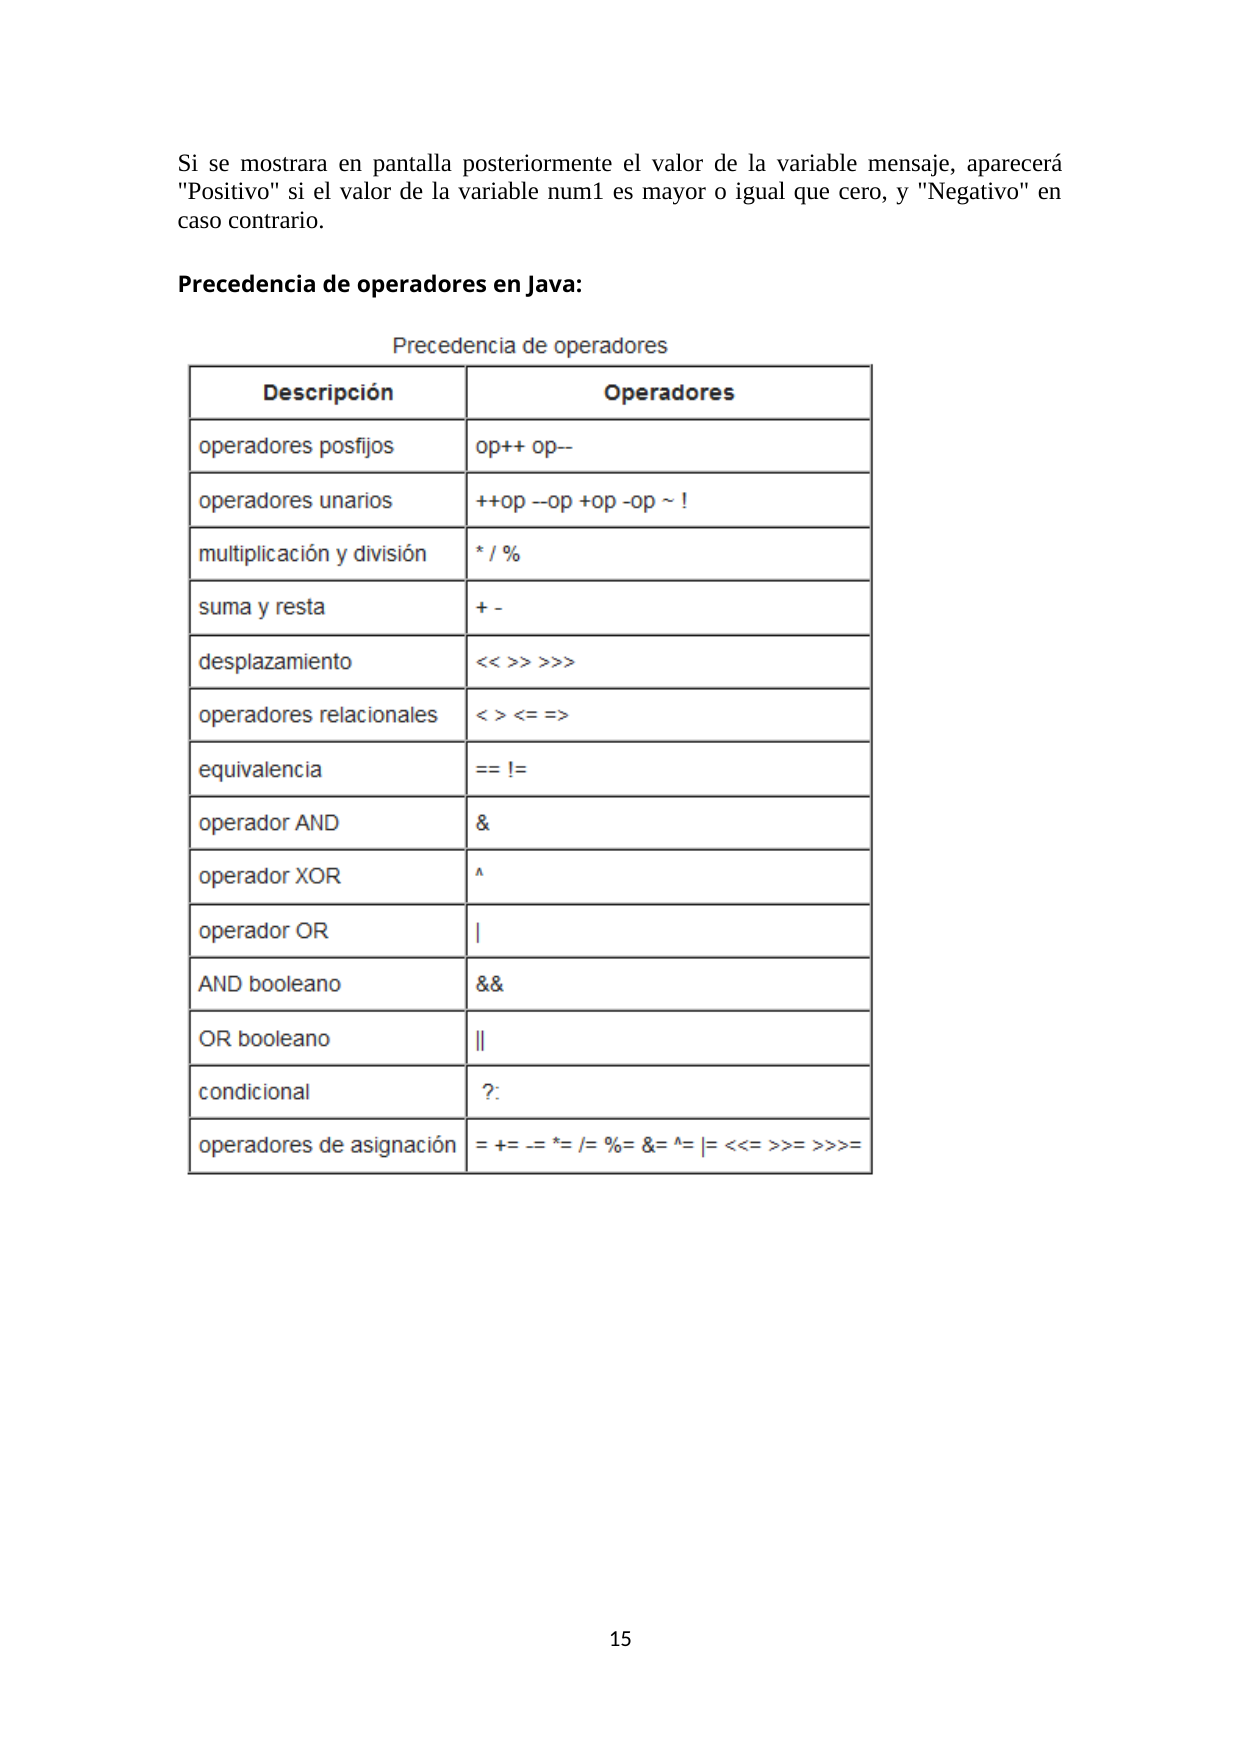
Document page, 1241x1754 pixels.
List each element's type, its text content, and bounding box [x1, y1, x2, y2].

picture [177, 330, 884, 1181]
text Precedencia de operadores en Java: [177, 268, 1063, 299]
text Si se mostrara en pantalla posteriormente el valor de la variable mensaje, aparecerá "Positivo" si el valor de la variable num1 es mayor o igual que cero, y "Negativo" en caso contrario. [177, 148, 1063, 234]
